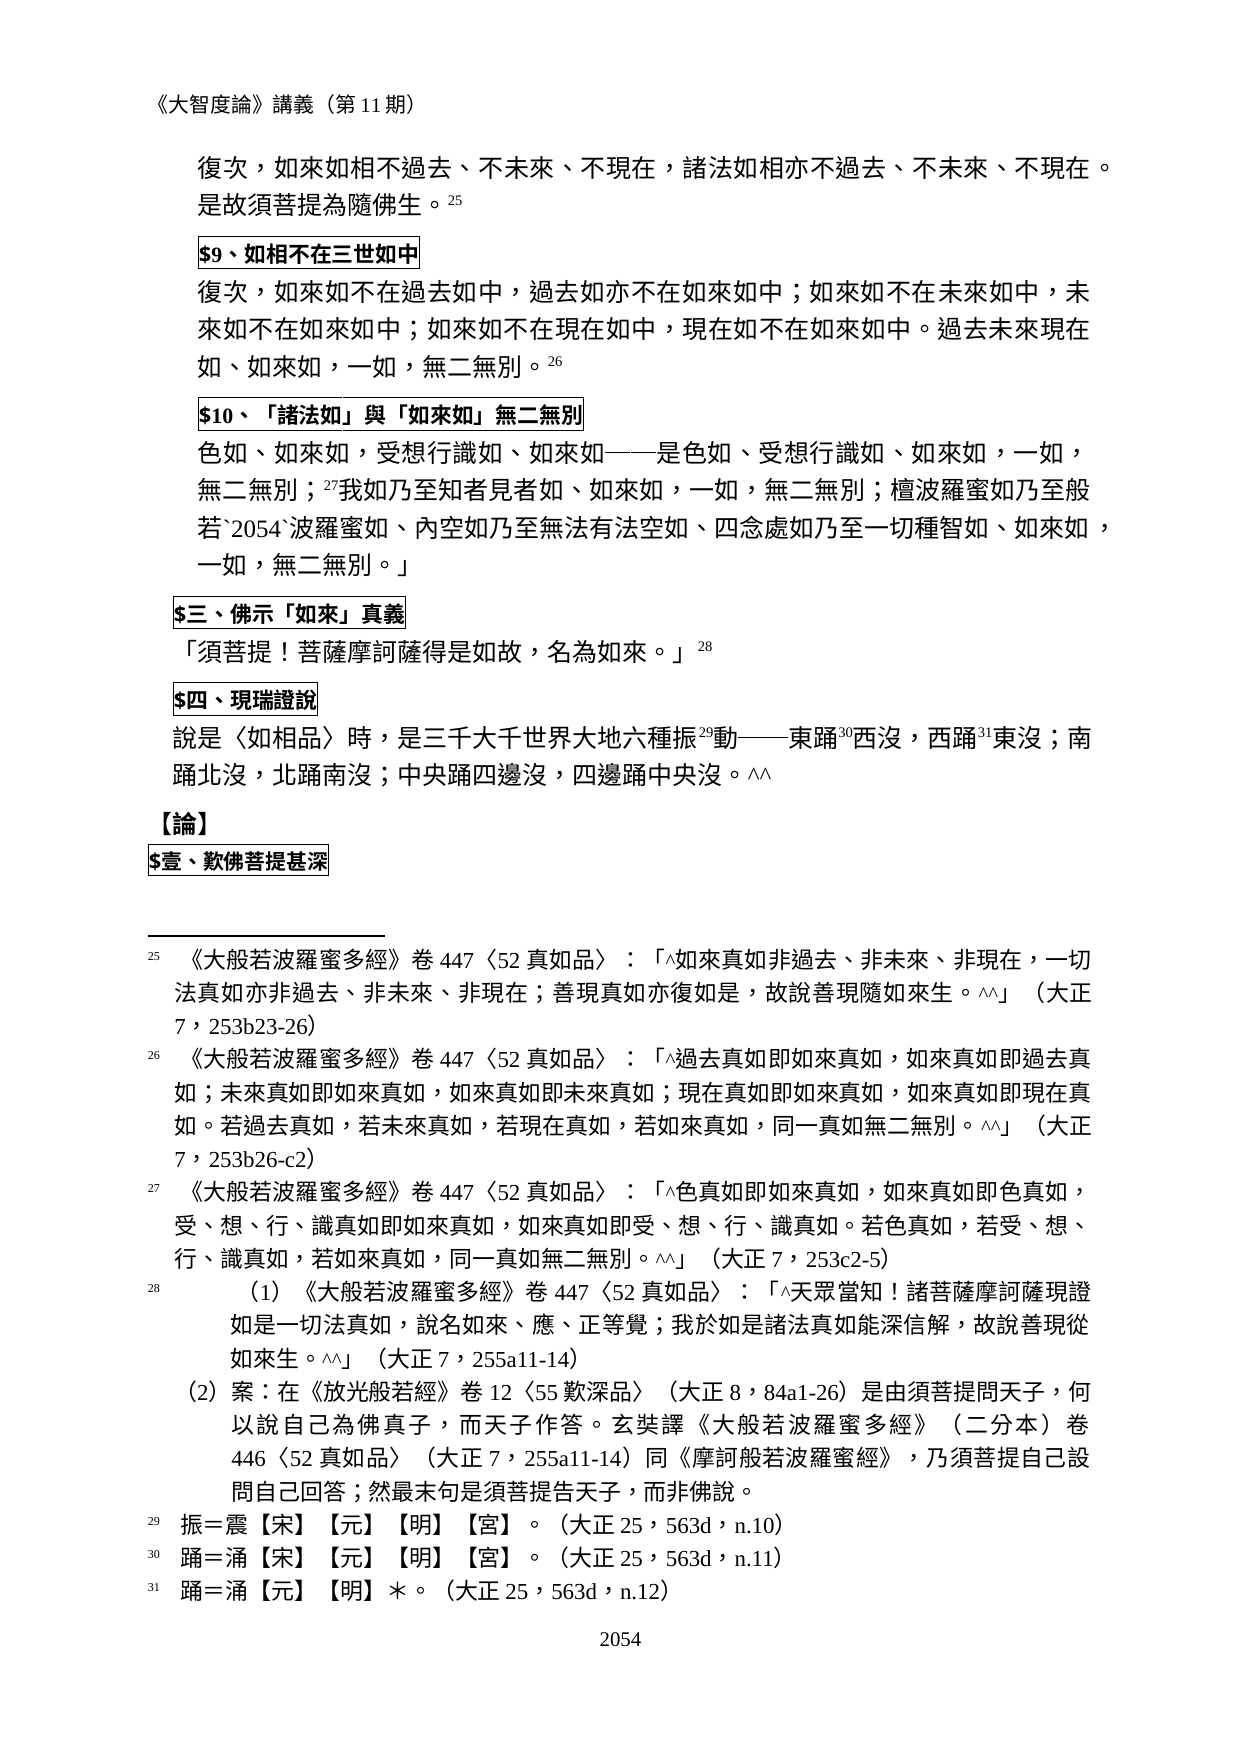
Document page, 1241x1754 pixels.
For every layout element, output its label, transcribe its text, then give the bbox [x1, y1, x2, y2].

text $三、佛示「如來」真義 [173, 594, 1092, 631]
text 說是〈如相品〉時，是三千大千世界大地六種振動──東踊西沒，西踊東沒；南踊北沒，北踊南沒；中央踊四邊沒，四邊踊中央沒。^^ [173, 718, 1092, 793]
text $壹、歎佛菩提甚深 [148, 841, 1092, 879]
text 復次，如來如相不過去、不未來、不現在，諸法如相亦不過去、不未來、不現在。是故須菩提為隨佛生。 [198, 148, 1092, 223]
text 【論】 [148, 804, 1092, 841]
text $四、現瑞證說 [173, 680, 1092, 718]
text 「須菩提！菩薩摩訶薩得是如故，名為如來。」 [173, 631, 1092, 669]
text 色如、如來如，受想行識如、如來如──是色如、受想行識如、如來如，一如，無二無別；我如乃至知者見者如、如來如，一如，無二無別；檀波羅蜜如乃至般若`2054`波羅蜜如、內空如乃至無法有法空如、四念處如乃至一切種智如、如來如，一如，無二無別。」 [198, 433, 1092, 583]
text 復次，如來如不在過去如中，過去如亦不在如來如中；如來如不在未來如中，未來如不在如來如中；如來如不在現在如中，現在如不在如來如中。過去未來現在如、如來如，一如，無二無別。 [198, 271, 1092, 384]
text $9、如相不在三世如中 [198, 234, 1092, 271]
text $10、「諸法如」與「如來如」無二無別 [198, 395, 1092, 433]
